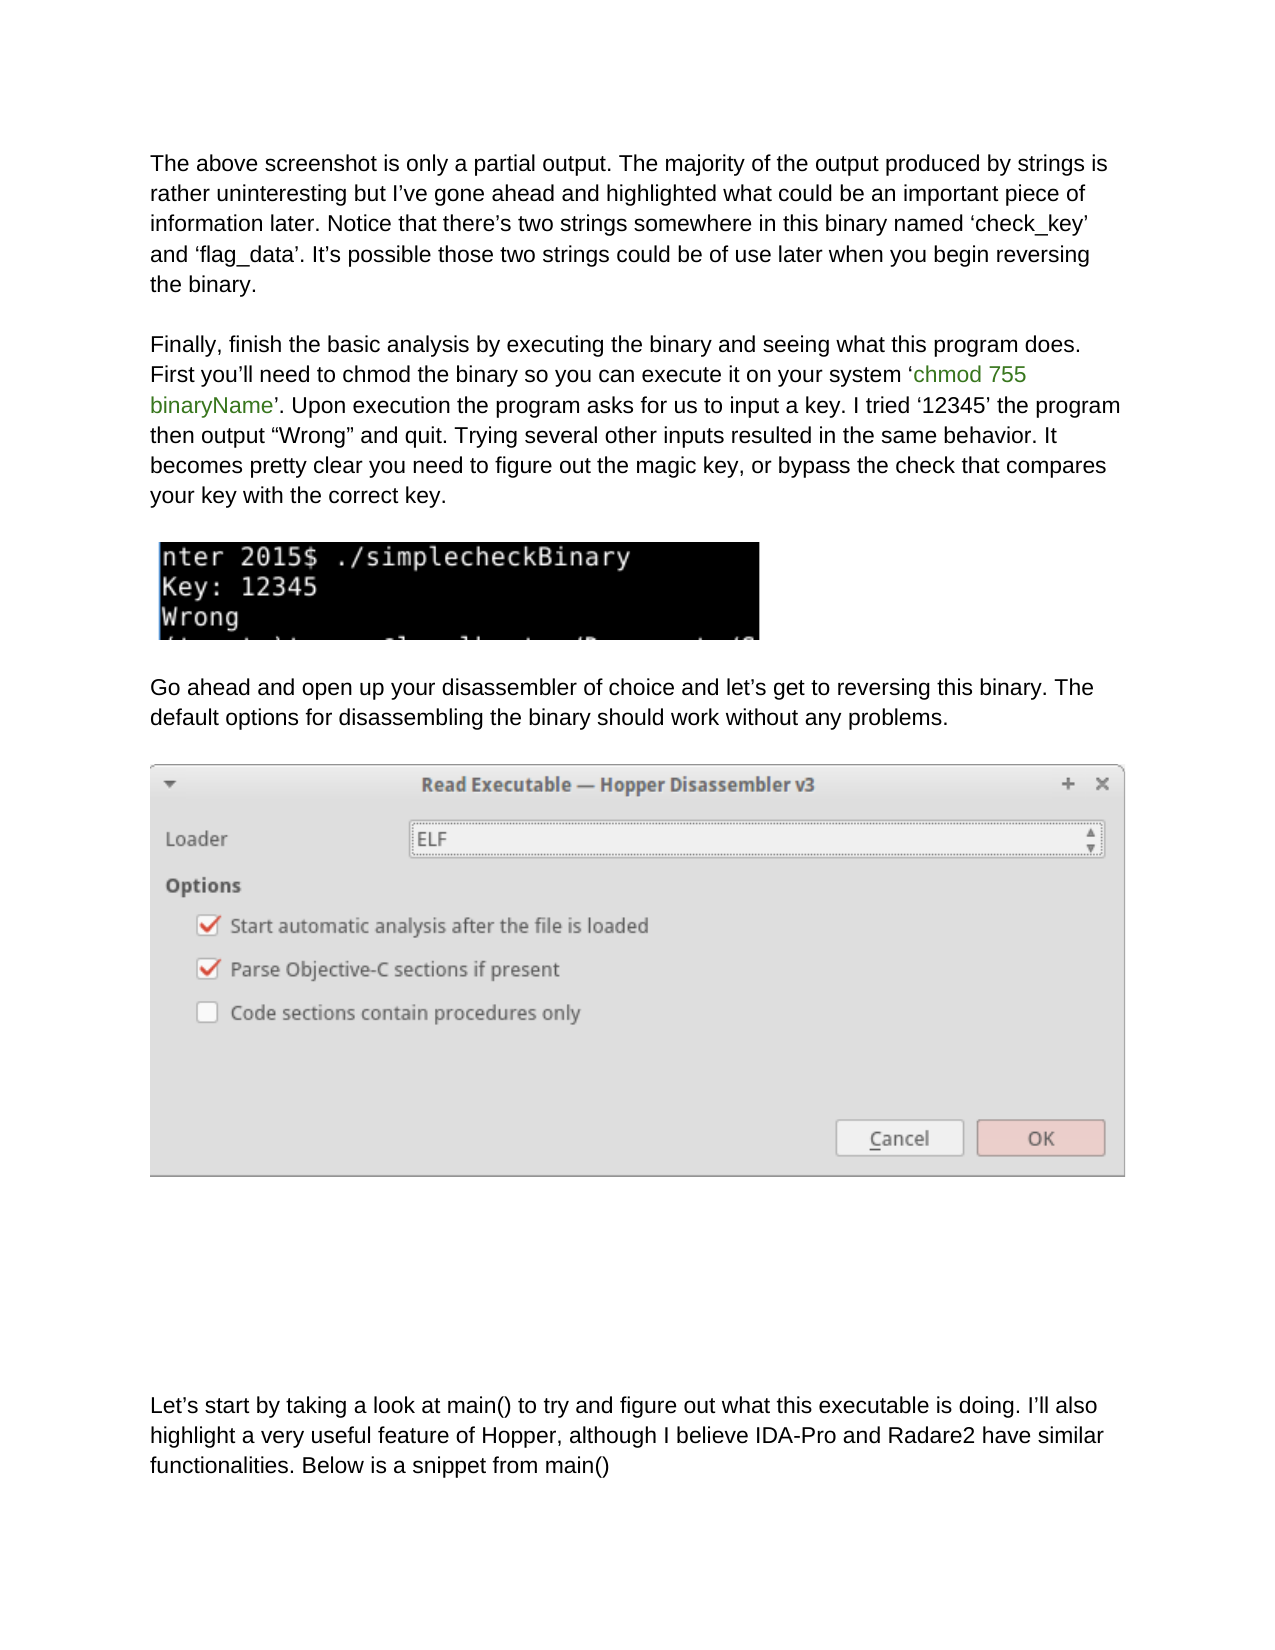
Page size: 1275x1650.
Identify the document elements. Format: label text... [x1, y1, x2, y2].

text The above screenshot is only a partial output. The majority of the output produced by strings is rather uninteresting but I’ve gone ahead and highlighted what could be an important piece of information later. Notice that there’s two strings somewhere in this binary named ‘check_key’ and ‘flag_data’. It’s possible those two strings could be of use later when you begin reversing the binary. [150, 150, 1125, 297]
picture [150, 764, 1125, 1177]
text Let’s start by taking a look at main() to try and figure out what this executable is doing. I’ll also highlight a very useful feature of Hopper, although I believe IDA-Pro and Radare2 have similar functionalities. Below is a snippet from main() [150, 1392, 1125, 1479]
text Finally, finish the basic analysis by executing the binary and seeing what this program does. First you’ll need to chmod the binary so you can execute it on your system ‘chmod 755 binaryName’. Upon execution the program asks for us to input a key. I tried ‘12345’ the program then output “Wrong” and quit. Trying several other inputs resulted in the same behavior. It becomes pretty clear you need to figure out the magic key, or bypass the check that compares your key with the correct key. [150, 331, 1125, 509]
text Go ahead and open up your disassembler of choice and let’s get to reversing this binary. The default options for disassembling the binary should work without any problems. [150, 674, 1125, 730]
picture [156, 542, 760, 640]
